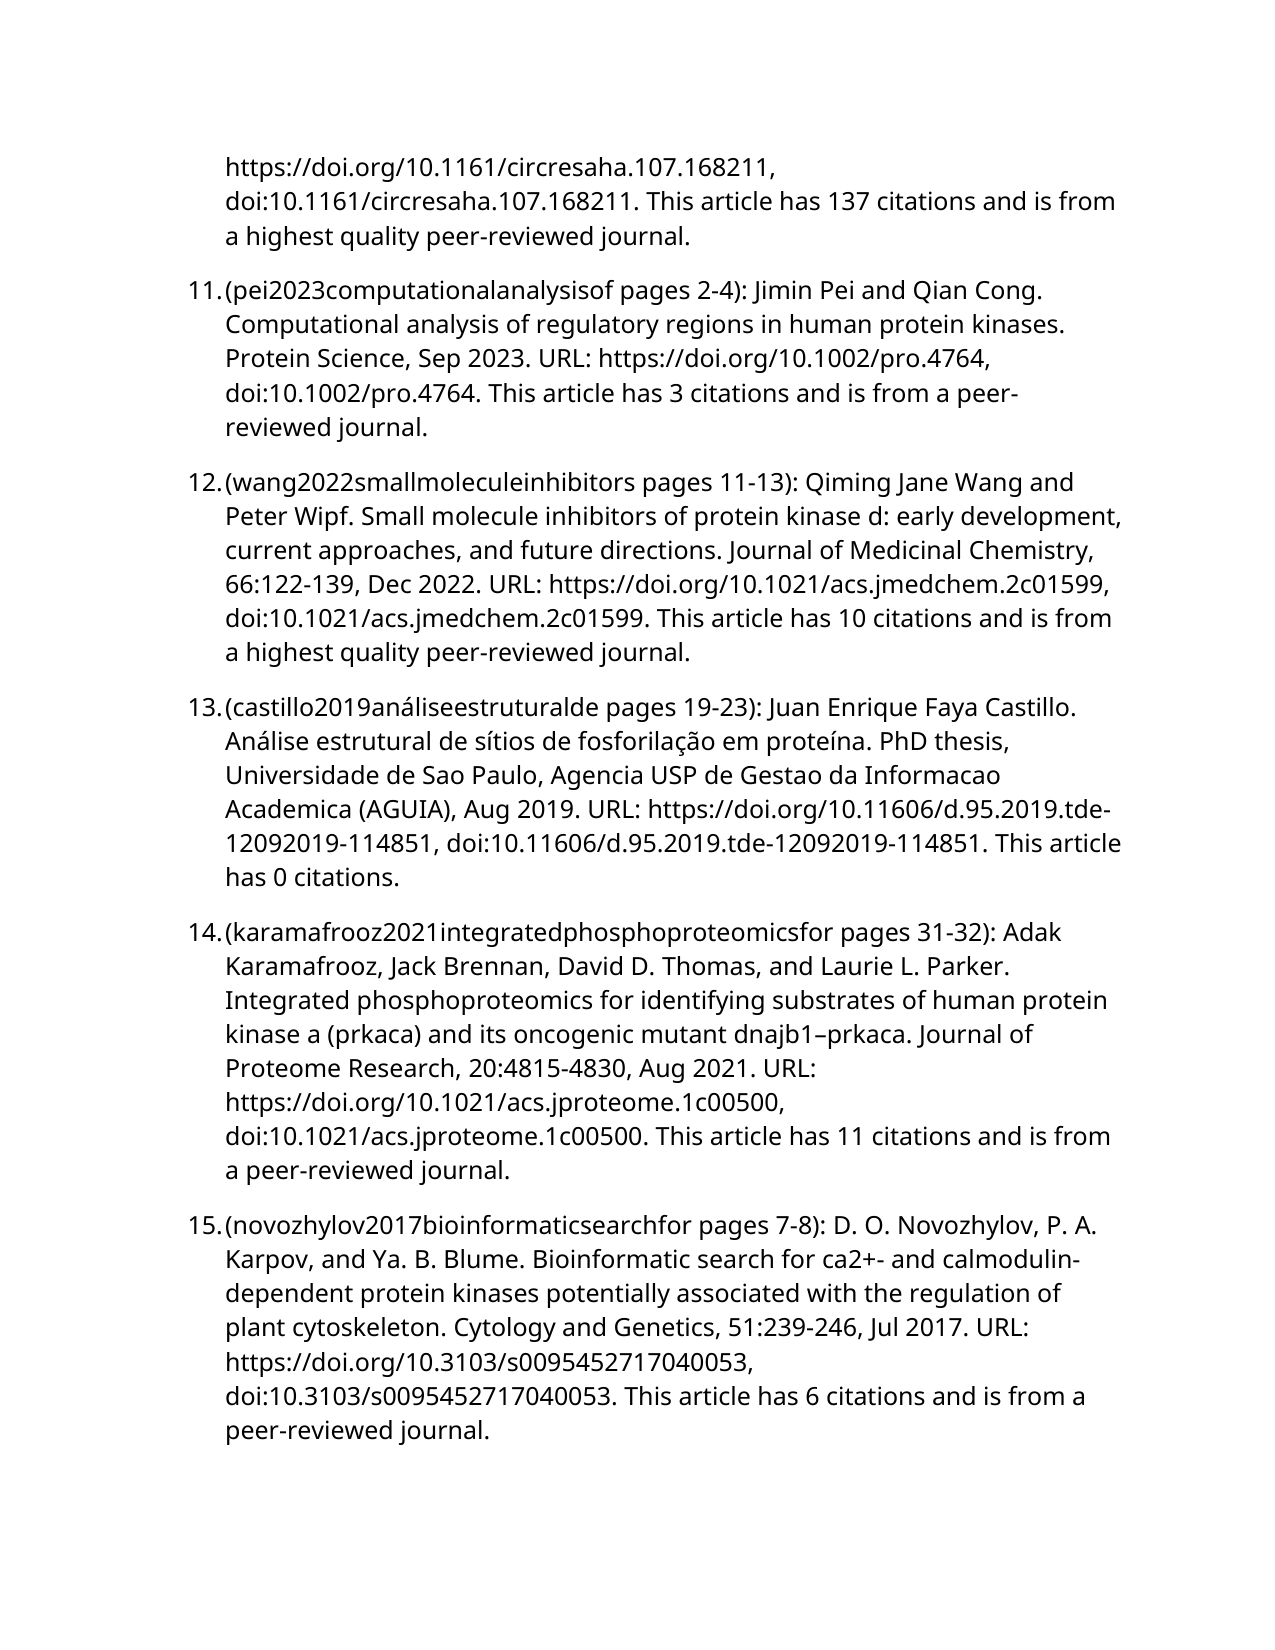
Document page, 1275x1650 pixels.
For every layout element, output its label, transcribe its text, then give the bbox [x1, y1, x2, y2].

list (pei2023computationalanalysisof pages 2-4): Jimin Pei and Qian Cong. Computational analysis of regulatory regions in human protein kinases. Protein Science, Sep 2023. URL: https://doi.org/10.1002/pro.4764, doi:10.1002/pro.4764. This article has 3 citations and is from a peer-reviewed journal. [187, 273, 1125, 443]
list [187, 150, 1125, 252]
list (novozhylov2017bioinformaticsearchfor pages 7-8): D. O. Novozhylov, P. A. Karpov, and Ya. B. Blume. Bioinformatic search for ca2+- and calmodulin-dependent protein kinases potentially associated with the regulation of plant cytoskeleton. Cytology and Genetics, 51:239-246, Jul 2017. URL: https://doi.org/10.3103/s0095452717040053, doi:10.3103/s0095452717040053. This article has 6 citations and is from a peer-reviewed journal. [187, 1208, 1125, 1446]
list (karamafrooz2021integratedphosphoproteomicsfor pages 31-32): Adak Karamafrooz, Jack Brennan, David D. Thomas, and Laurie L. Parker. Integrated phosphoproteomics for identifying substrates of human protein kinase a (prkaca) and its oncogenic mutant dnajb1–prkaca. Journal of Proteome Research, 20:4815-4830, Aug 2021. URL: https://doi.org/10.1021/acs.jproteome.1c00500, doi:10.1021/acs.jproteome.1c00500. This article has 11 citations and is from a peer-reviewed journal. [187, 914, 1125, 1187]
list (wang2022smallmoleculeinhibitors pages 11-13): Qiming Jane Wang and Peter Wipf. Small molecule inhibitors of protein kinase d: early development, current approaches, and future directions. Journal of Medicinal Chemistry, 66:122-139, Dec 2022. URL: https://doi.org/10.1021/acs.jmedchem.2c01599, doi:10.1021/acs.jmedchem.2c01599. This article has 10 citations and is from a highest quality peer-reviewed journal. [187, 464, 1125, 668]
list (castillo2019análiseestruturalde pages 19-23): Juan Enrique Faya Castillo. Análise estrutural de sítios de fosforilação em proteína. PhD thesis, Universidade de Sao Paulo, Agencia USP de Gestao da Informacao Academica (AGUIA), Aug 2019. URL: https://doi.org/10.11606/d.95.2019.tde-12092019-114851, doi:10.11606/d.95.2019.tde-12092019-114851. This article has 0 citations. [187, 689, 1125, 894]
